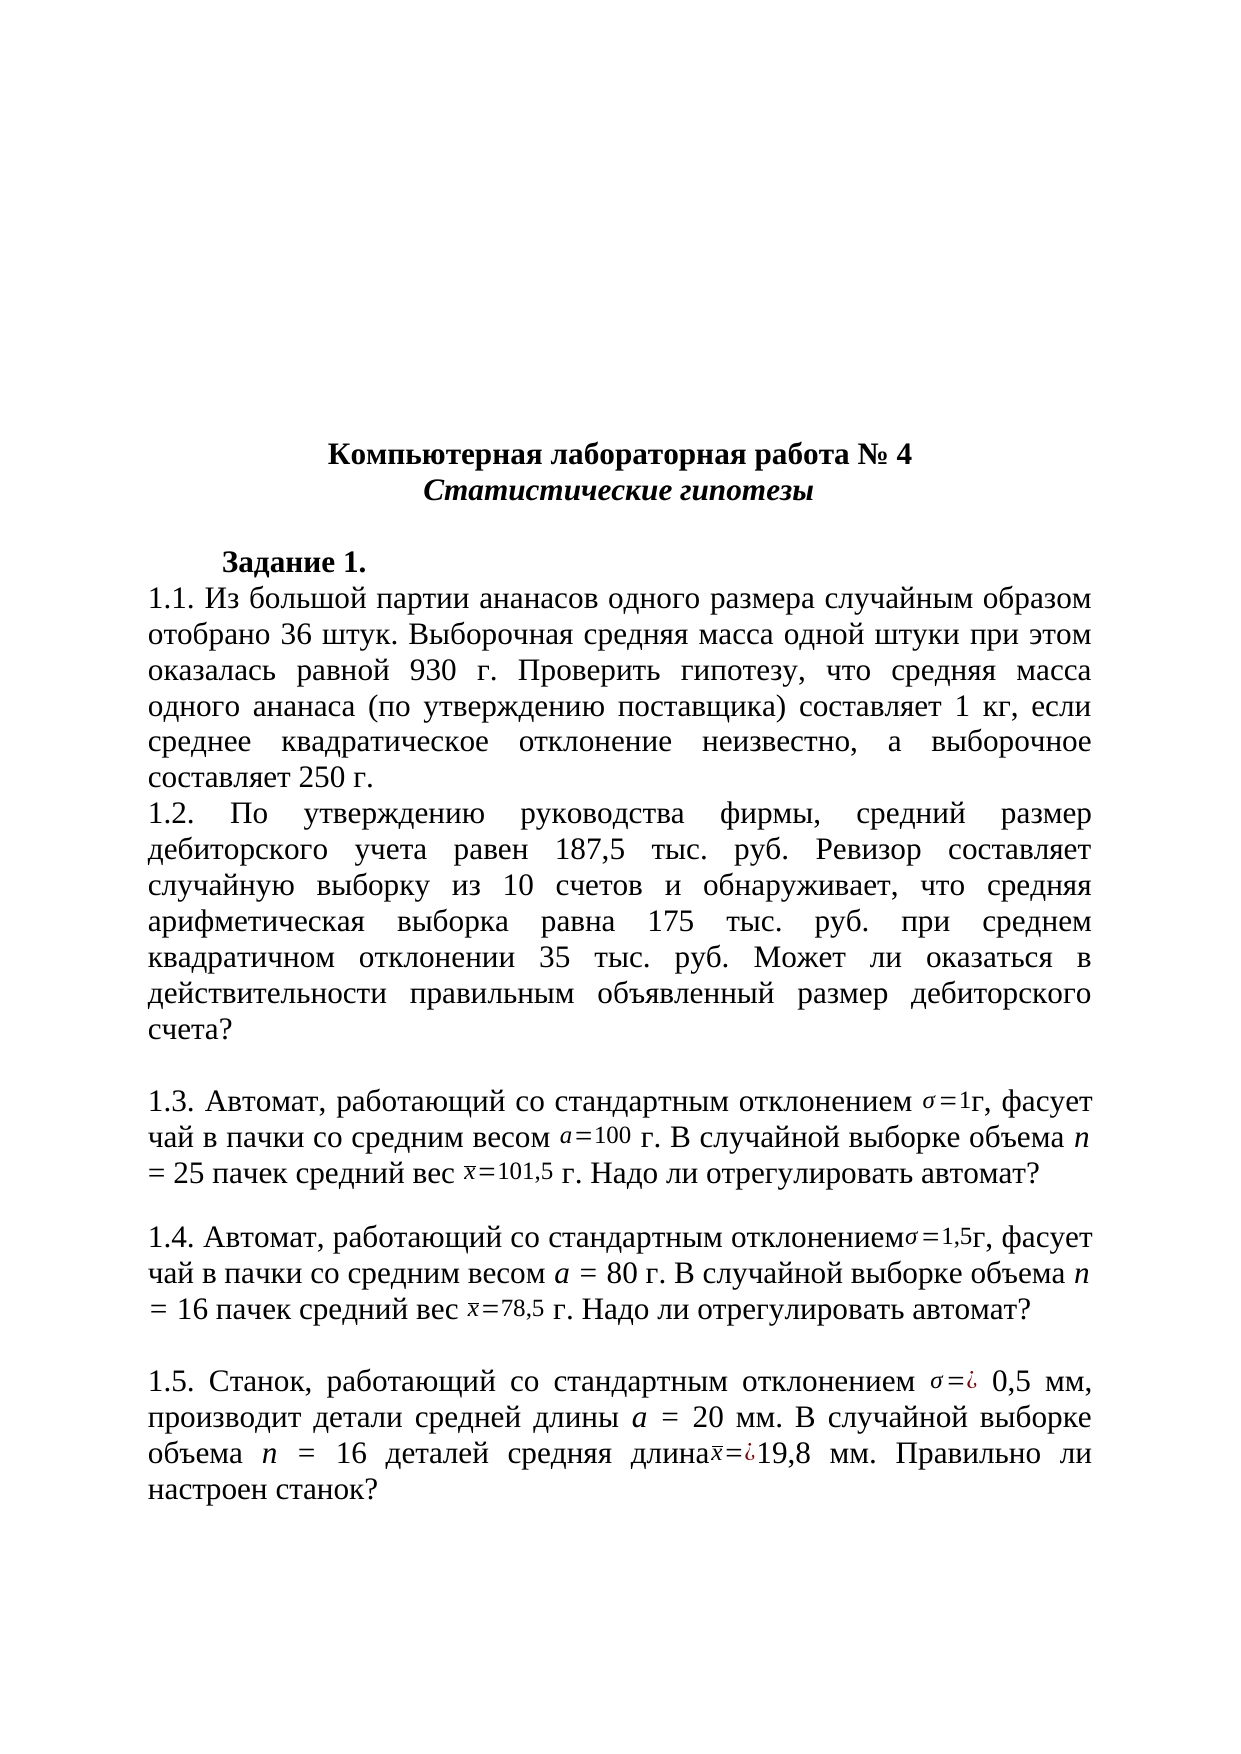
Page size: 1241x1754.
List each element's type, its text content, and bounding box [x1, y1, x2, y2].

text Компьютерная лабораторная работа № 4 [148, 435, 1092, 471]
text 1.3. Автомат, работающий со стандартным отклонением г, фасует чай в пачки со средним весом г. В случайной выборке объема n = 25 пачек средний вес г. Надо ли отрегулировать автомат? [148, 1082, 1092, 1190]
text Статистические гипотезы [148, 471, 1092, 507]
text 1.4. Автомат, работающий со стандартным отклонениемг, фасует чай в пачки со средним весом a = 80 г. В случайной выборке объема n = 16 пачек средний вес г. Надо ли отрегулировать автомат? [148, 1219, 1092, 1326]
text 1.1. Из большой партии ананасов одного размера случайным образом отобрано 36 штук. Выборочная средняя масса одной штуки при этом оказалась равной 930 г. Проверить гипотезу, что средняя масса одного ананаса (по утверждению поставщика) составляет 1 кг, если среднее квадратическое отклонение неизвестно, а выборочное составляет 250 г. [148, 579, 1092, 794]
text Задание 1. [148, 543, 1092, 579]
text 1.5. Станок, работающий со стандартным отклонением 0,5 мм, производит детали средней длины a = 20 мм. В случайной выборке объема n = 16 деталей средняя длина19,8 мм. Правильно ли настроен станок? [148, 1362, 1092, 1506]
text 1.2. По утверждению руководства фирмы, средний размер дебиторского учета равен 187,5 тыс. руб. Ревизор составляет случайную выборку из 10 счетов и обнаруживает, что средняя арифметическая выборка равна 175 тыс. руб. при среднем квадратичном отклонении 35 тыс. руб. Может ли оказаться в действительности правильным объявленный размер дебиторского счета? [148, 794, 1092, 1046]
